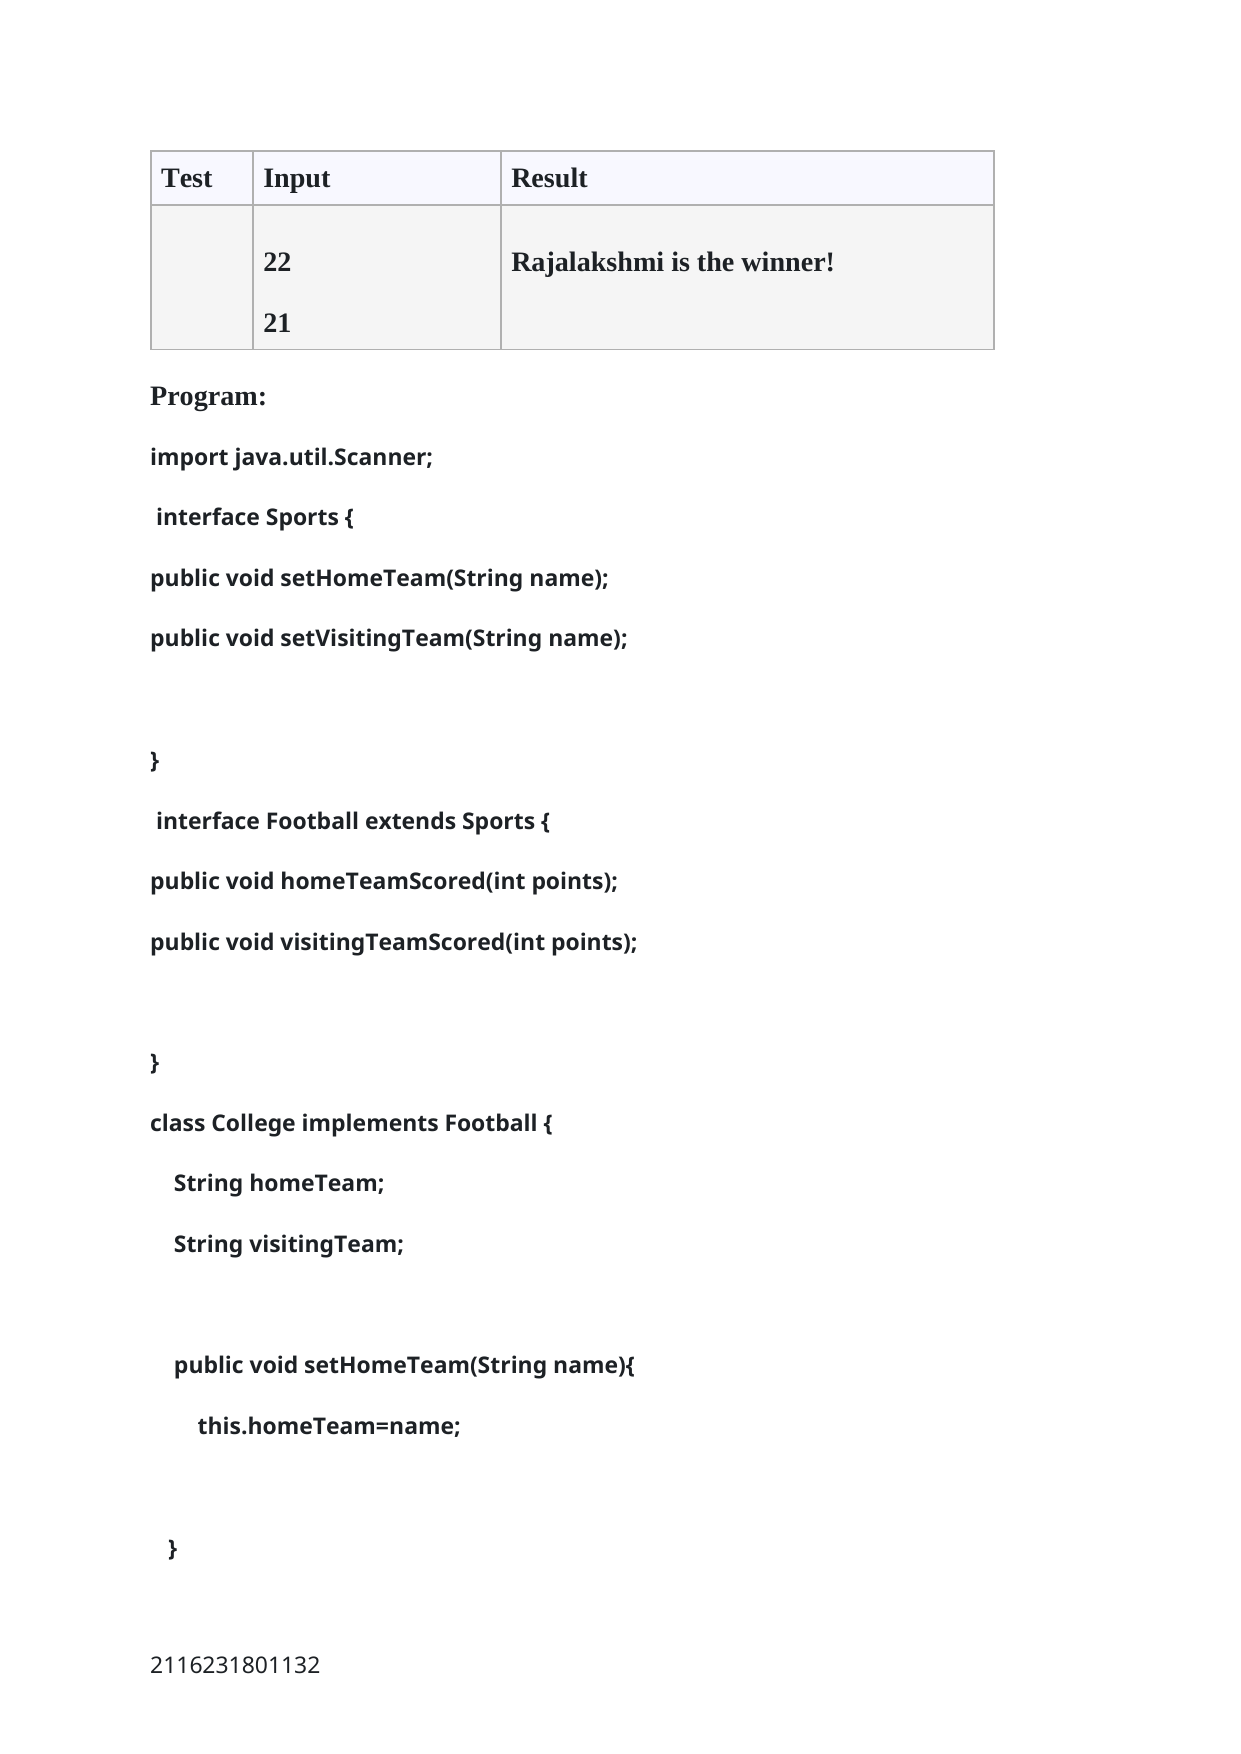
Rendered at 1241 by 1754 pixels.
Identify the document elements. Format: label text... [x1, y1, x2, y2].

subtitle public void visitingTeamScored(int points); [150, 925, 1090, 957]
table_header Test [152, 152, 252, 204]
subtitle public void homeTeamScored(int points); [150, 865, 1090, 896]
subtitle String visitingTeam; [150, 1227, 1090, 1259]
subtitle } [150, 1532, 1090, 1563]
subtitle interface Football extends Sports { [150, 804, 1090, 836]
subtitle String homeTeam; [150, 1167, 1090, 1198]
table_cell Rajalakshmi Saveetha 22 21 [254, 206, 500, 349]
subtitle } [150, 744, 1090, 775]
table_header Input [254, 152, 500, 204]
subtitle public void setHomeTeam(String name); [150, 562, 1090, 593]
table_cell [502, 206, 993, 349]
subtitle class College implements Football { [150, 1107, 1090, 1138]
subtitle } [150, 1046, 1090, 1077]
table_cell 1 [152, 206, 252, 349]
table_header Result [502, 152, 993, 204]
subtitle Program: [150, 379, 1090, 412]
subtitle interface Sports { [150, 501, 1090, 533]
subtitle public void setVisitingTeam(String name); [150, 622, 1090, 653]
subtitle public void setHomeTeam(String name){ [150, 1349, 1090, 1381]
subtitle this.homeTeam=name; [150, 1410, 1090, 1441]
subtitle import java.util.Scanner; [150, 441, 1090, 472]
